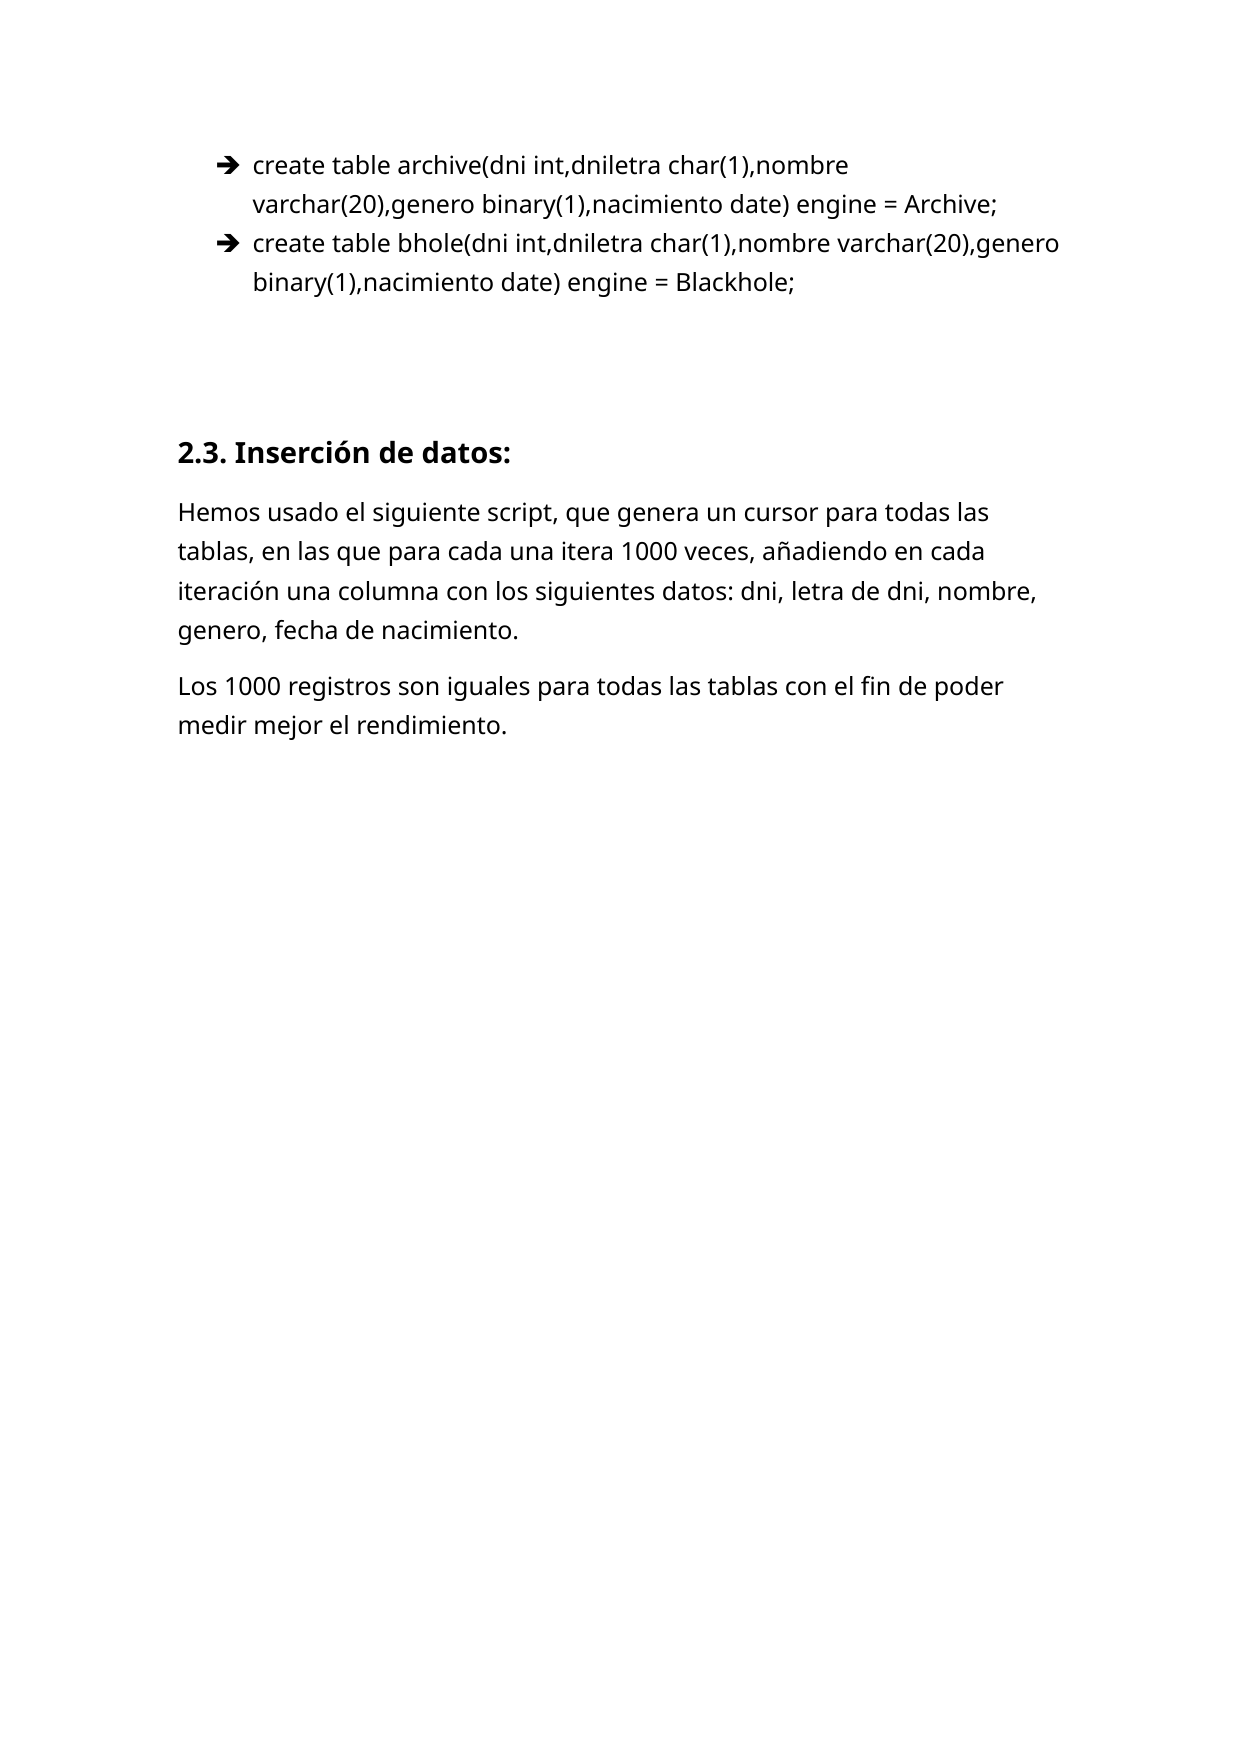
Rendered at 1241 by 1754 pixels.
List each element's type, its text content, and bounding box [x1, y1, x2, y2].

text 2.3. Inserción de datos: [177, 433, 1063, 472]
text Hemos usado el siguiente script, que genera un cursor para todas las tablas, en las que para cada una itera 1000 veces, añadiendo en cada iteración una columna con los siguientes datos: dni, letra de dni, nombre, genero, fecha de nacimiento. [177, 495, 1063, 646]
list create table bhole(dni int,dniletra char(1),nombre varchar(20),genero binary(1),nacimiento date) engine = Blackhole; [215, 226, 1063, 299]
text Los 1000 registros son iguales para todas las tablas con el fin de poder medir mejor el rendimiento. [177, 668, 1063, 741]
list create table archive(dni int,dniletra char(1),nombre varchar(20),genero binary(1),nacimiento date) engine = Archive; [215, 148, 1063, 221]
